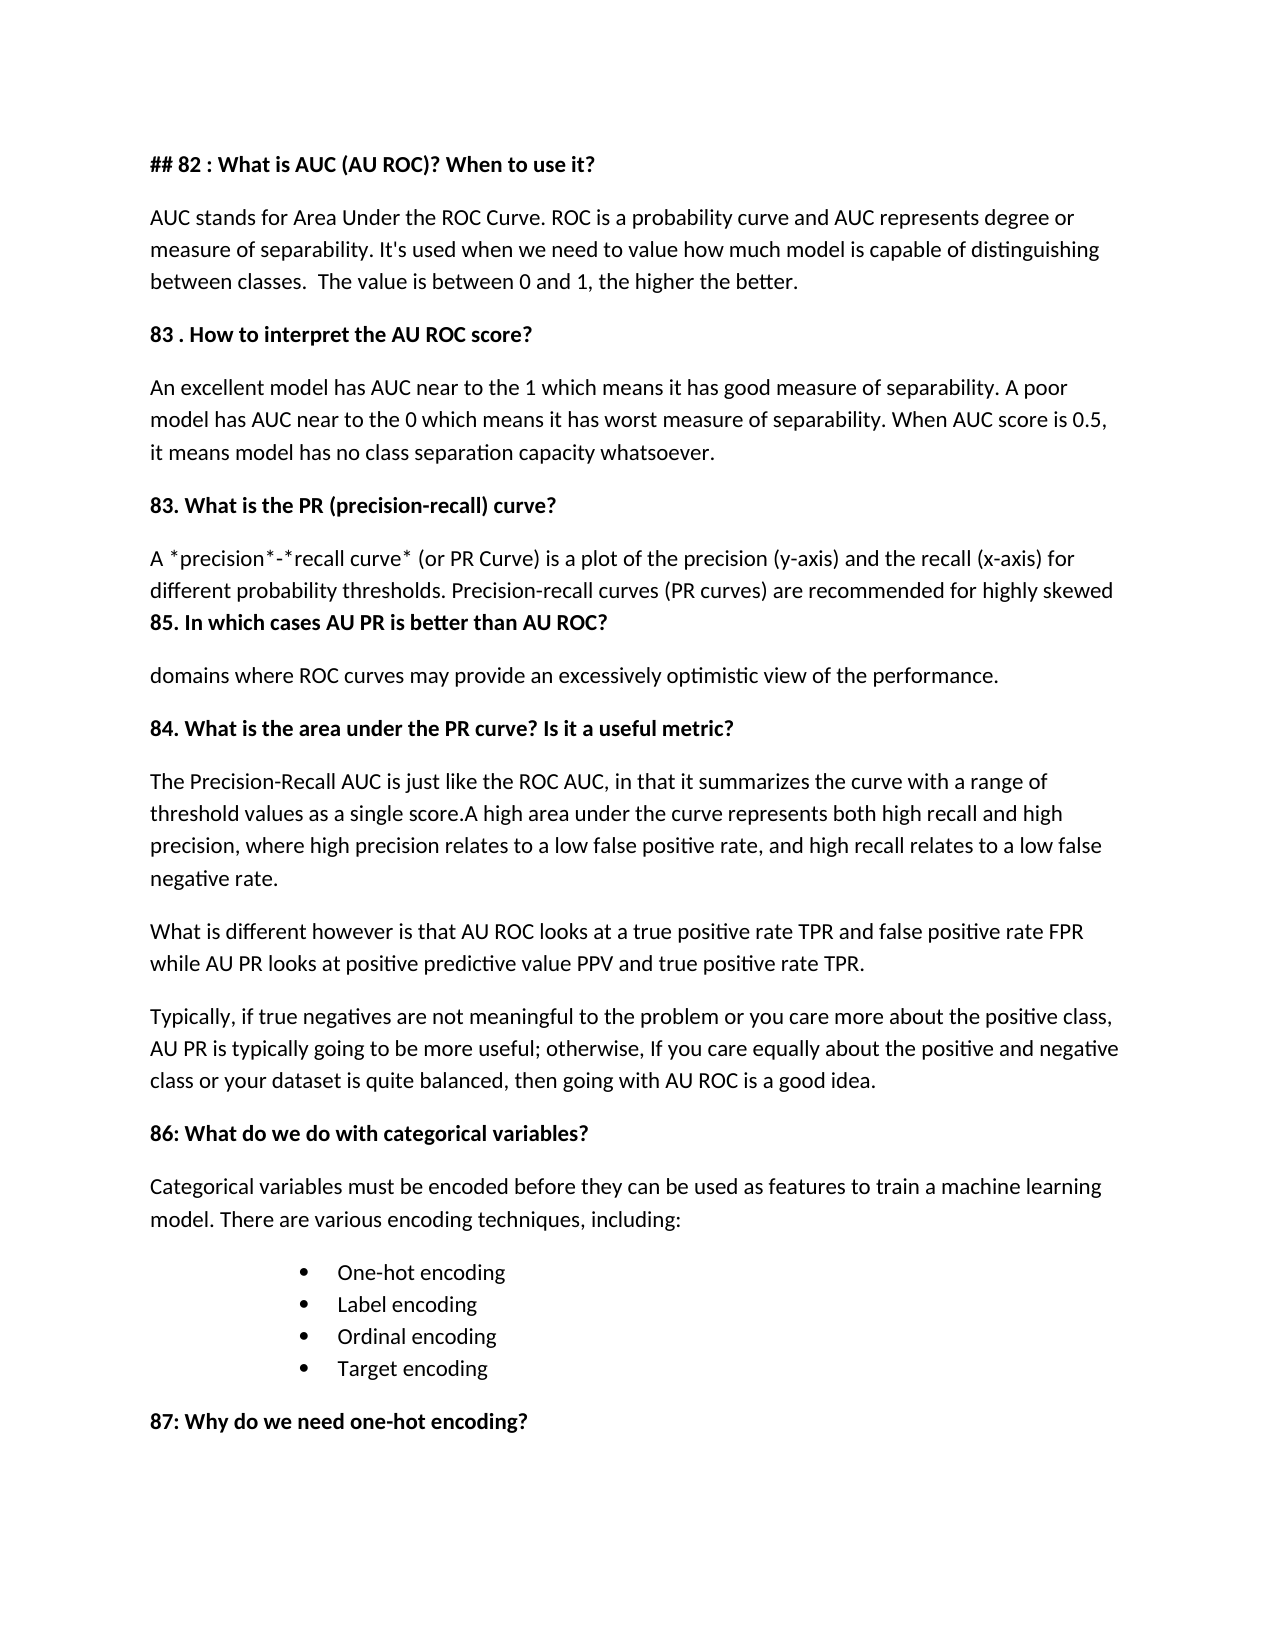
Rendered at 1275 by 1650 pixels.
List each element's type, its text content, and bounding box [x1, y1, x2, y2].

text 86: What do we do with categorical variables? ‍ [150, 1119, 1125, 1147]
list Label encoding [300, 1290, 1125, 1318]
list Target encoding [300, 1354, 1125, 1382]
text Typically, if true negatives are not meaningful to the problem or you care more about the positive class, AU PR is typically going to be more useful; otherwise, If you care equally about the positive and negative class or your dataset is quite balanced, then going with AU ROC is a good idea. [150, 1002, 1125, 1094]
list One-hot encoding [300, 1258, 1125, 1286]
text AUC stands for Area Under the ROC Curve. ROC is a probability curve and AUC represents degree or measure of separability. It's used when we need to value how much model is capable of distinguishing between classes. The value is between 0 and 1, the higher the better. [150, 203, 1125, 295]
text What is different however is that AU ROC looks at a true positive rate TPR and false positive rate FPR while AU PR looks at positive predictive value PPV and true positive rate TPR. [150, 917, 1125, 977]
text Categorical variables must be encoded before they can be used as features to train a machine learning model. There are various encoding techniques, including: [150, 1172, 1125, 1233]
text 84. What is the area under the PR curve? Is it a useful metric? ‍ [150, 714, 1125, 742]
text The Precision-Recall AUC is just like the ROC AUC, in that it summarizes the curve with a range of threshold values as a single score.A high area under the curve represents both high recall and high precision, where high precision relates to a low false positive rate, and high recall relates to a low false negative rate. [150, 767, 1125, 892]
text 83. What is the PR (precision-recall) curve? ‍ [150, 491, 1125, 519]
text A *precision*-*recall curve* (or PR Curve) is a plot of the precision (y-axis) and the recall (x-axis) for different probability thresholds. Precision-recall curves (PR curves) are recommended for highly skewed 85. In which cases AU PR is better than AU ROC? ‍ [150, 544, 1125, 636]
text 87: Why do we need one-hot encoding? ‍ [150, 1407, 1125, 1435]
list Ordinal encoding [300, 1322, 1125, 1350]
text 83 . How to interpret the AU ROC score? ‍ [150, 320, 1125, 348]
text ## 82 : What is AUC (AU ROC)? When to use it? ‍ [150, 150, 1125, 178]
text An excellent model has AUC near to the 1 which means it has good measure of separability. A poor model has AUC near to the 0 which means it has worst measure of separability. When AUC score is 0.5, it means model has no class separation capacity whatsoever. [150, 373, 1125, 466]
text domains where ROC curves may provide an excessively optimistic view of the performance. [150, 661, 1125, 689]
